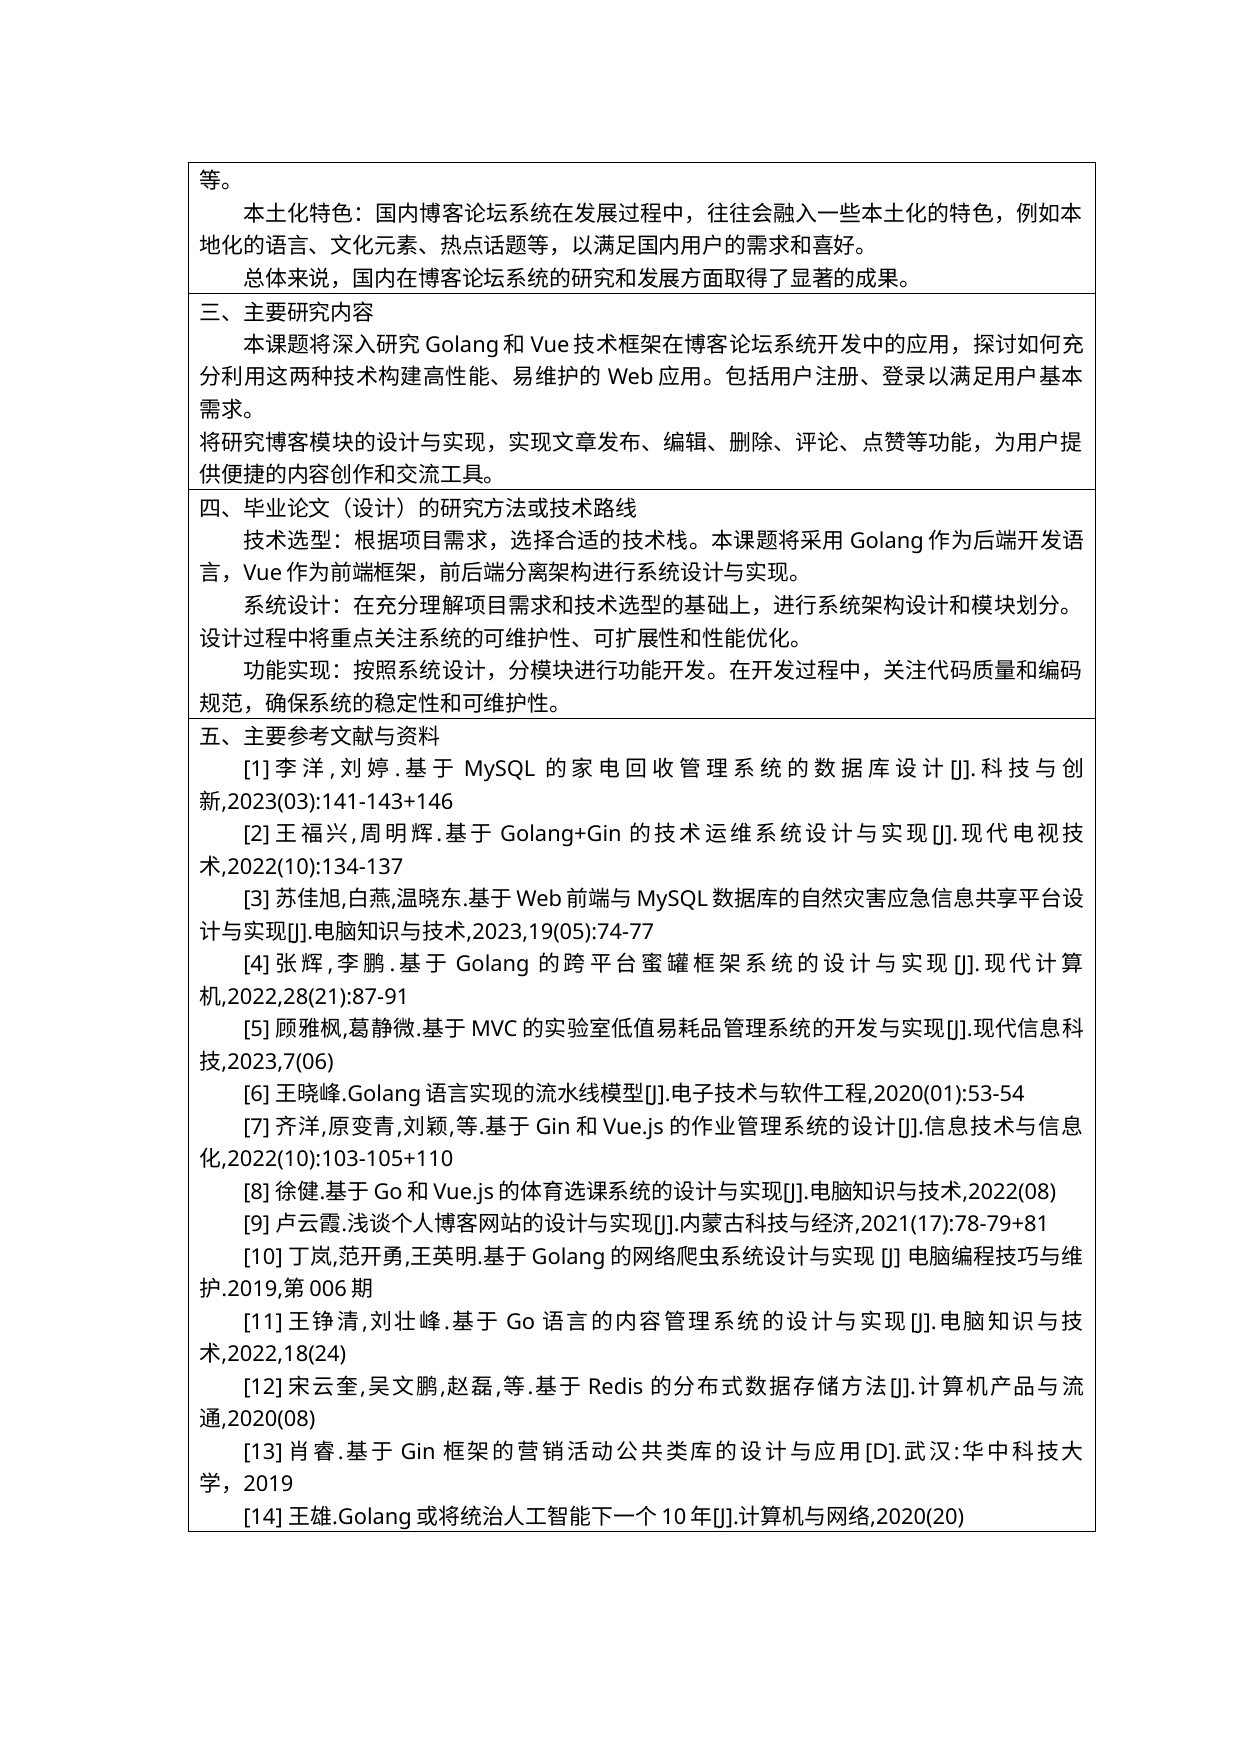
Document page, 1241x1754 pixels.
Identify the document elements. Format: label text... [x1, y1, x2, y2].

table_cell 三、主要研究内容 本课题将深入研究Golang和Vue技术框架在博客论坛系统开发中的应用，探讨如何充分利用这两种技术构建高性能、易维护的Web应用。包括用户注册、登录以满足用户基本需求。 将研究博客模块的设计与实现，实现文章发布、编辑、删除、评论、点赞等功能，为用户提供便捷的内容创作和交流工具。 [189, 294, 1095, 489]
table_cell 四、毕业论文（设计）的研究方法或技术路线 技术选型：根据项目需求，选择合适的技术栈。本课题将采用Golang作为后端开发语言，Vue作为前端框架，前后端分离架构进行系统设计与实现。 系统设计：在充分理解项目需求和技术选型的基础上，进行系统架构设计和模块划分。设计过程中将重点关注系统的可维护性、可扩展性和性能优化。 功能实现：按照系统设计，分模块进行功能开发。在开发过程中，关注代码质量和编码规范，确保系统的稳定性和可维护性。 [189, 490, 1095, 718]
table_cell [189, 163, 1095, 293]
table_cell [189, 719, 1095, 1531]
